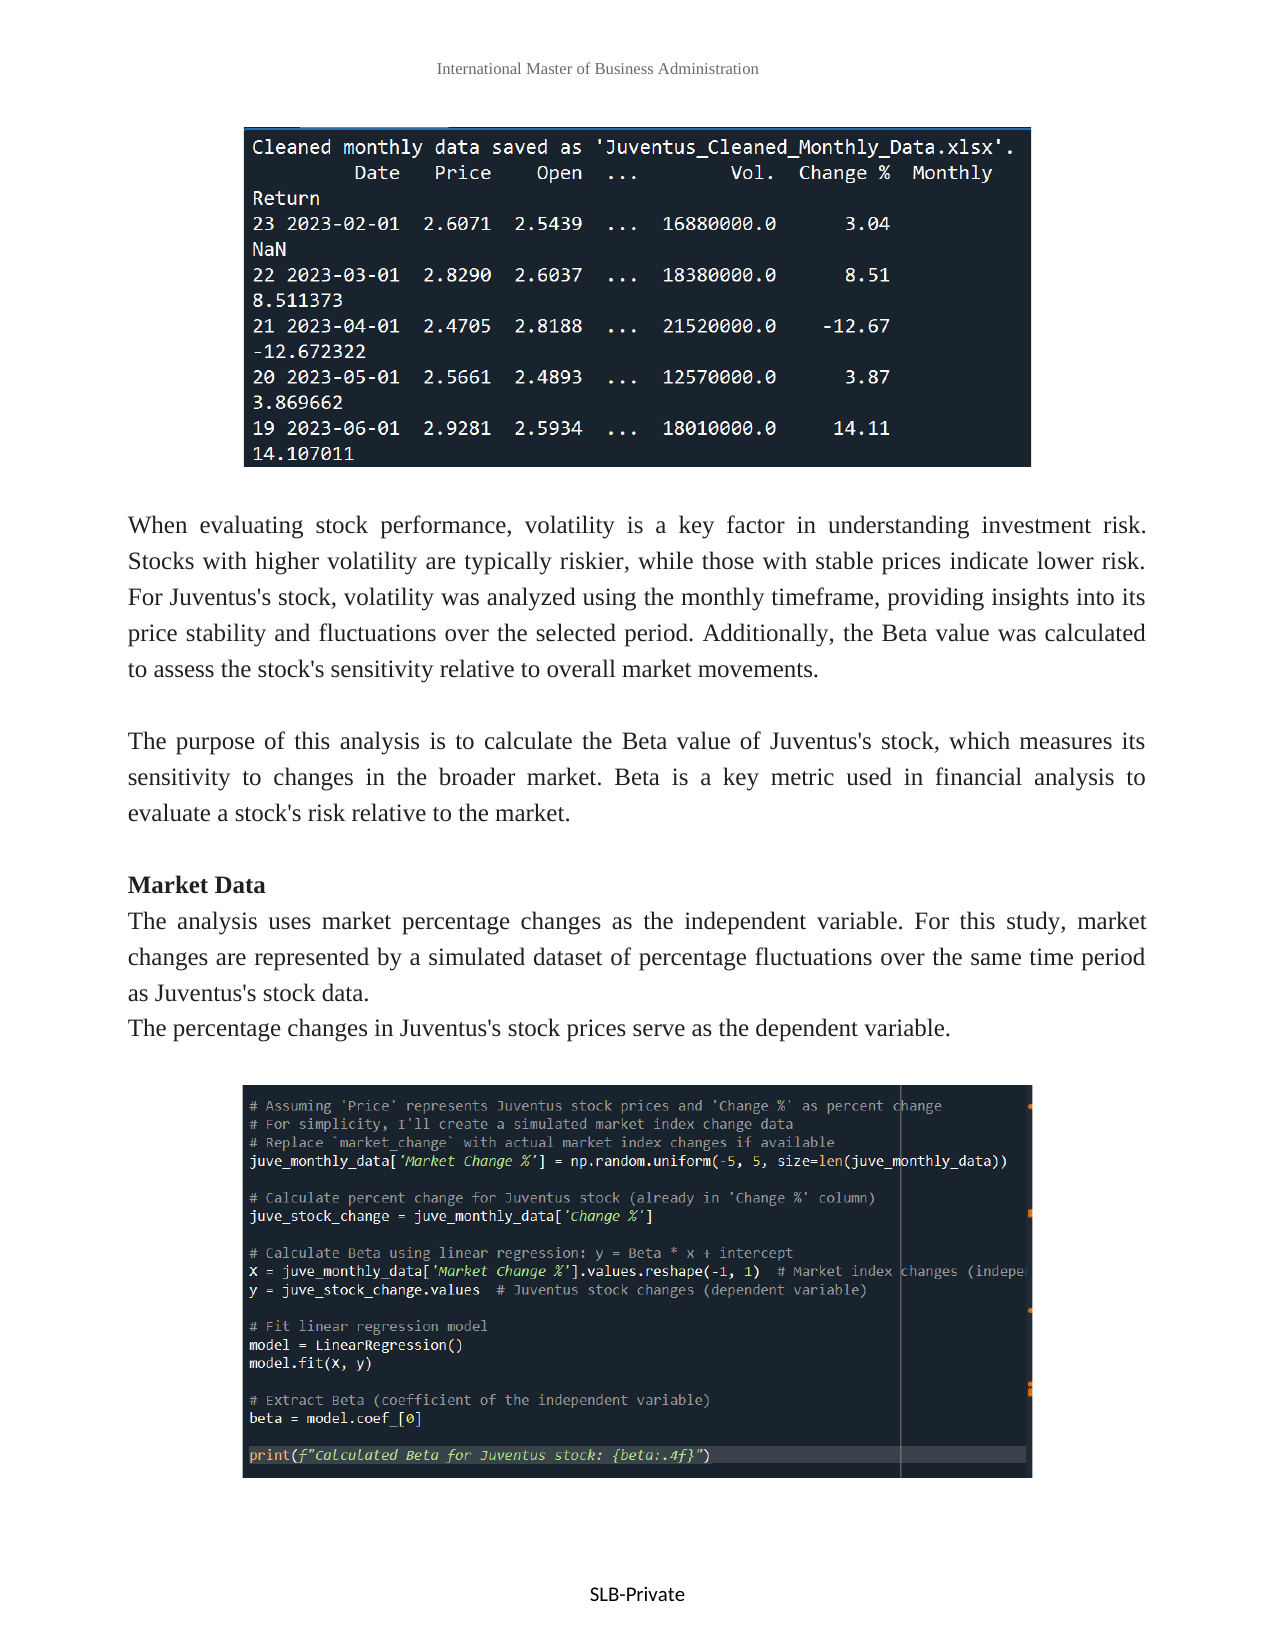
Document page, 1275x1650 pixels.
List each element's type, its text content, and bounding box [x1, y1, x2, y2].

text The purpose of this analysis is to calculate the Beta value of Juventus's stock, which measures its sensitivity to changes in the broader market. Beta is a key metric used in financial analysis to evaluate a stock's risk relative to the market. [128, 726, 1147, 827]
text The analysis uses market percentage changes as the independent variable. For this study, market changes are represented by a simulated dataset of percentage fluctuations over the same time period as Juventus's stock data. [128, 906, 1147, 1006]
picture [242, 1085, 1033, 1478]
text The percentage changes in Juventus's stock prices serve as the dependent variable. [128, 1013, 1147, 1042]
text When evaluating stock performance, volatility is a key factor in understanding investment risk. Stocks with higher volatility are typically riskier, while those with stable prices indicate lower risk. For Juventus's stock, volatility was analyzed using the monthly timeframe, providing insights into its price stability and fluctuations over the selected period. Additionally, the Beta value was calculated to assess the stock's sensitivity relative to overall market movements. [128, 510, 1147, 683]
text Market Data [128, 870, 1147, 898]
picture [243, 127, 1032, 467]
